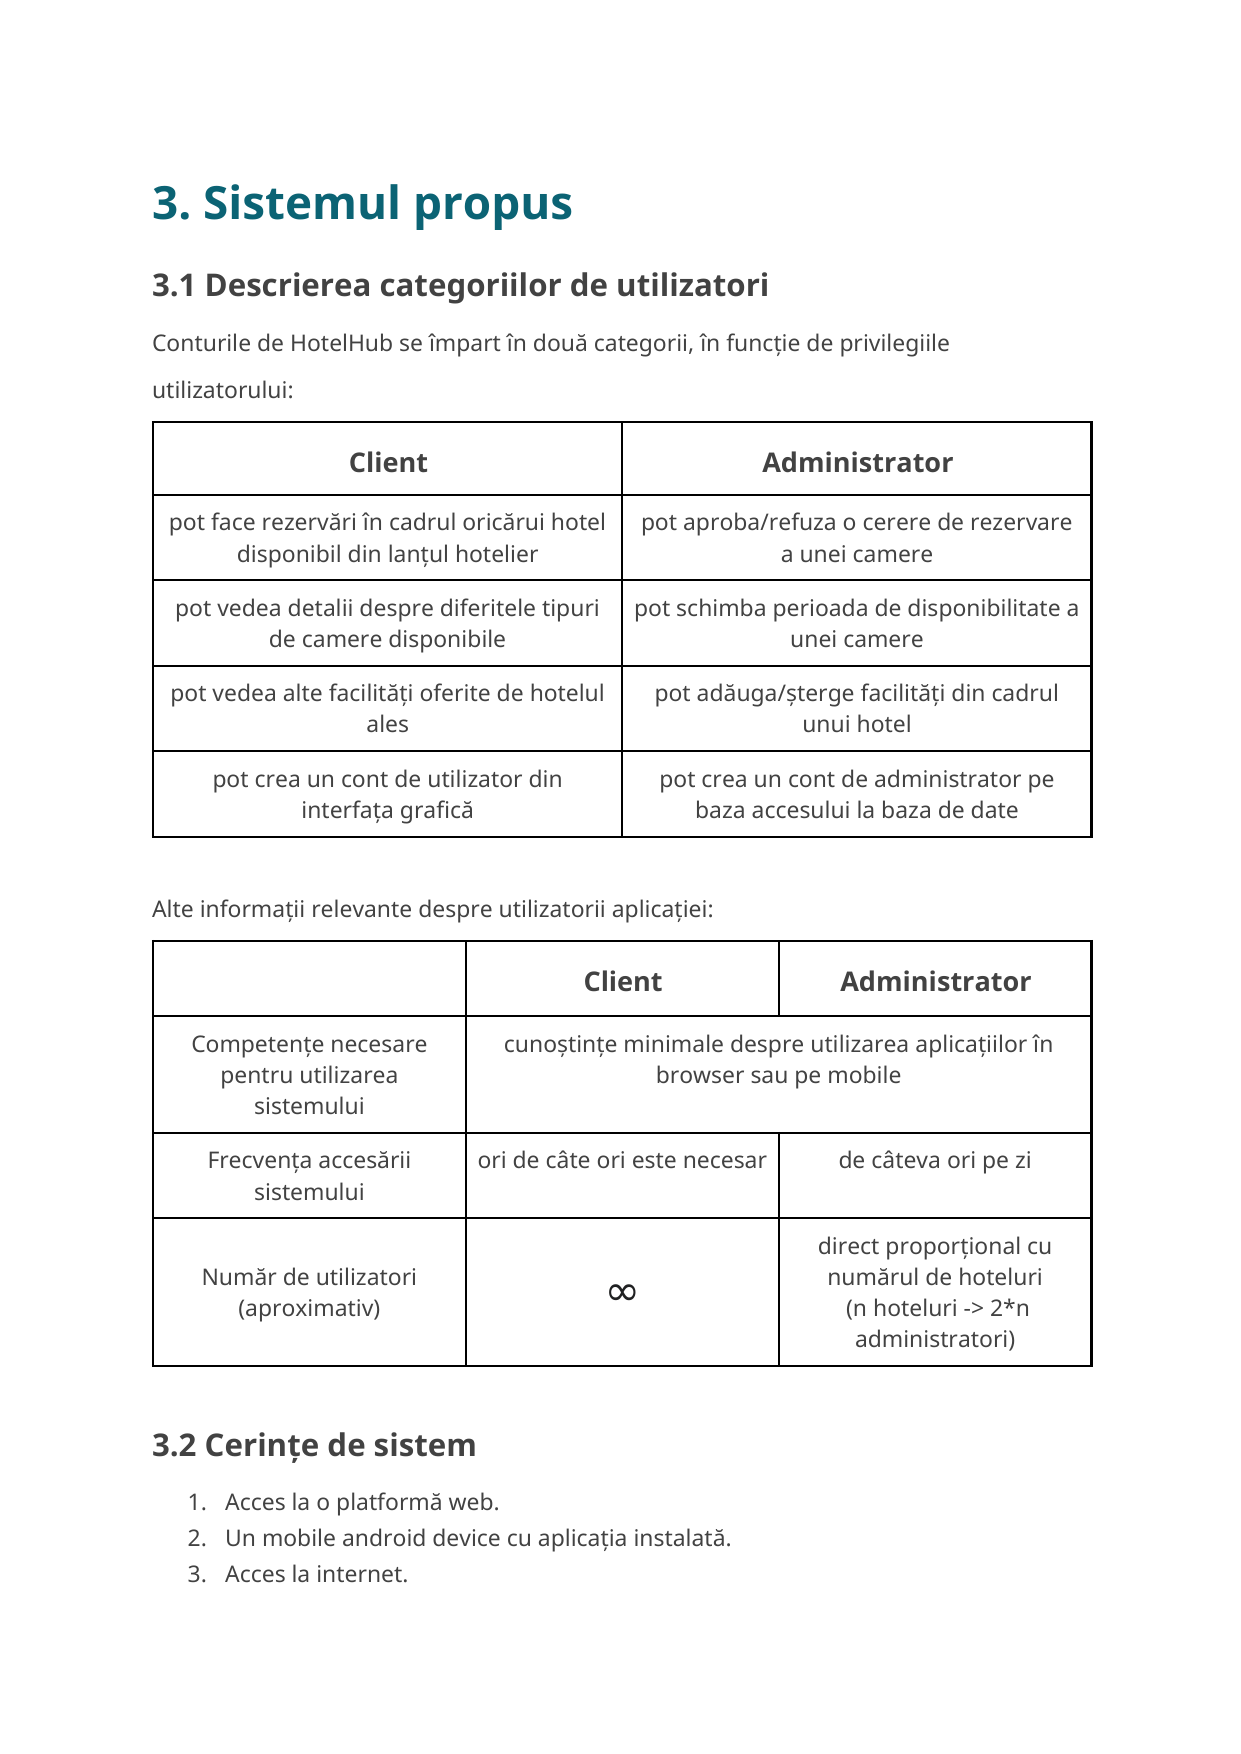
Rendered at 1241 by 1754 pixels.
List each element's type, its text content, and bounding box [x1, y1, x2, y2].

table_cell cunoștințe minimale despre utilizarea aplicațiilor în browser sau pe mobile [467, 1017, 1090, 1132]
table_cell pot crea un cont de utilizator din interfața grafică [154, 752, 621, 836]
table_header Administrator [623, 423, 1090, 494]
table_cell pot vedea alte facilități oferite de hotelul ales [154, 667, 621, 750]
subtitle 3.2 Cerințe de sistem [152, 1422, 1090, 1465]
table_cell ori de câte ori este necesar [467, 1134, 778, 1217]
text Conturile de HotelHub se împart în două categorii, în funcție de privilegiile utilizatorului: [152, 327, 1090, 405]
table_header Administrator [780, 942, 1090, 1015]
table_header [154, 942, 465, 1015]
list Acces la o platformă web. [187, 1486, 1090, 1518]
subtitle 3. Sistemul propus [152, 171, 1094, 233]
table_cell pot crea un cont de administrator pe baza accesului la baza de date [623, 752, 1090, 836]
table_cell pot face rezervări în cadrul oricărui hotel disponibil din lanțul hotelier [154, 496, 621, 579]
list Acces la internet. [187, 1558, 1090, 1589]
table_cell pot schimba perioada de disponibilitate a unei camere [623, 581, 1090, 665]
table_cell ∞ [467, 1219, 778, 1365]
table_header Client [154, 423, 621, 494]
table_cell Competențe necesare pentru utilizarea sistemului [154, 1017, 465, 1132]
table_cell pot vedea detalii despre diferitele tipuri de camere disponibile [154, 581, 621, 665]
list Un mobile android device cu aplicația instalată. [187, 1522, 1090, 1553]
table_cell de câteva ori pe zi [780, 1134, 1090, 1217]
table_cell pot adăuga/șterge facilități din cadrul unui hotel [623, 667, 1090, 750]
table_cell direct proporțional cu numărul de hoteluri (n hoteluri -> 2*n administratori) [780, 1219, 1090, 1365]
text Alte informații relevante despre utilizatorii aplicației: [152, 893, 1090, 924]
table_header Client [467, 942, 778, 1015]
table_cell Frecvența accesării sistemului [154, 1134, 465, 1217]
table_cell Număr de utilizatori (aproximativ) [154, 1219, 465, 1365]
table_cell pot aproba/refuza o cerere de rezervare a unei camere [623, 496, 1090, 579]
subtitle 3.1 Descrierea categoriilor de utilizatori [152, 263, 1090, 306]
